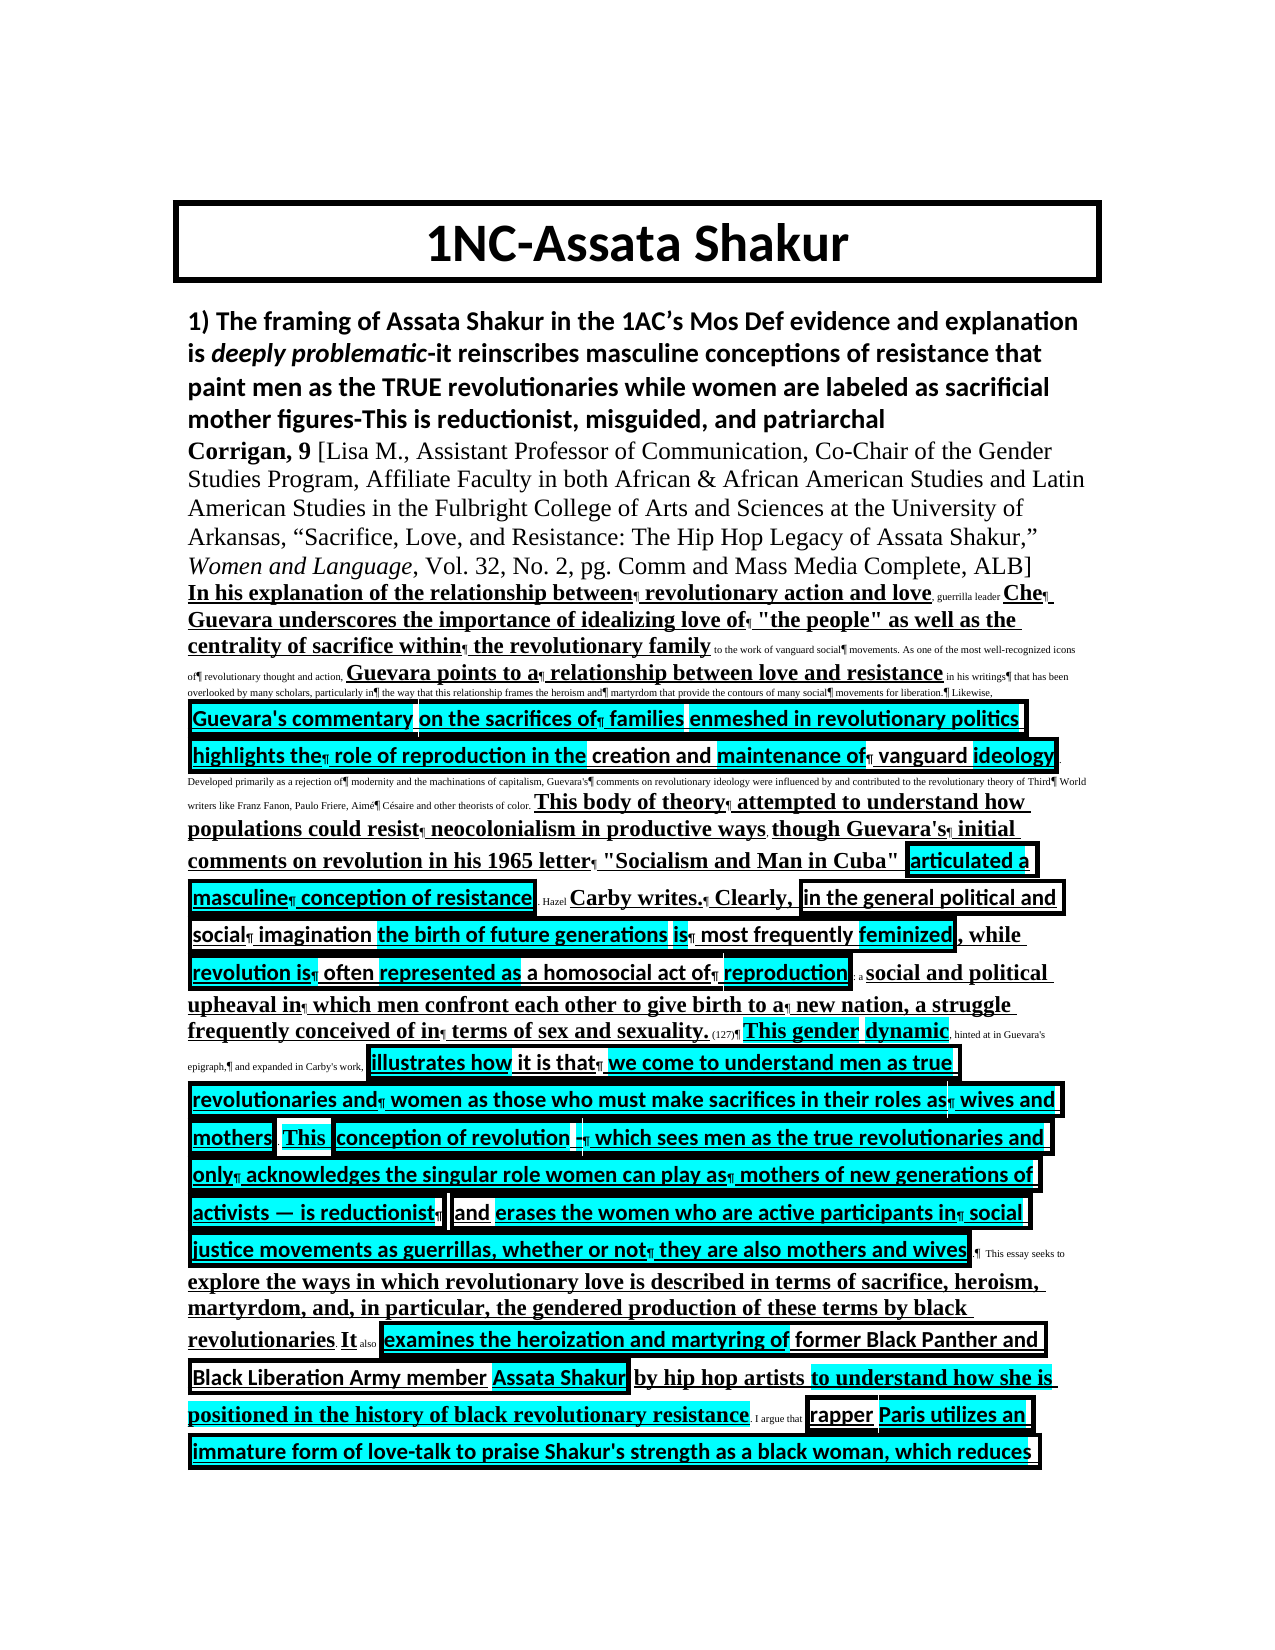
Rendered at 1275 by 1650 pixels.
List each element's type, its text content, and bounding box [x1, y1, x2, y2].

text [187, 579, 1087, 1470]
subtitle 1NC-Assata Shakur [179, 206, 1096, 277]
subtitle 1) The framing of Assata Shakur in the 1AC’s Mos Def evidence and explanation is deeply problematic-it reinscribes masculine conceptions of resistance that paint men as the TRUE revolutionaries while women are labeled as sacrificial mother figures-This is reductionist, misguided, and patriarchal [187, 304, 1087, 436]
text Corrigan, 9 [Lisa M., Assistant Professor of Communication, Co-Chair of the Gender Studies Program, Affiliate Faculty in both African & African American Studies and Latin American Studies in the Fulbright College of Arts and Sciences at the University of Arkansas, “Sacrifice, Love, and Resistance: The Hip Hop Legacy of Assata Shakur,” Women and Language, Vol. 32, No. 2, pg. Comm and Mass Media Complete, ALB] [187, 436, 1087, 579]
